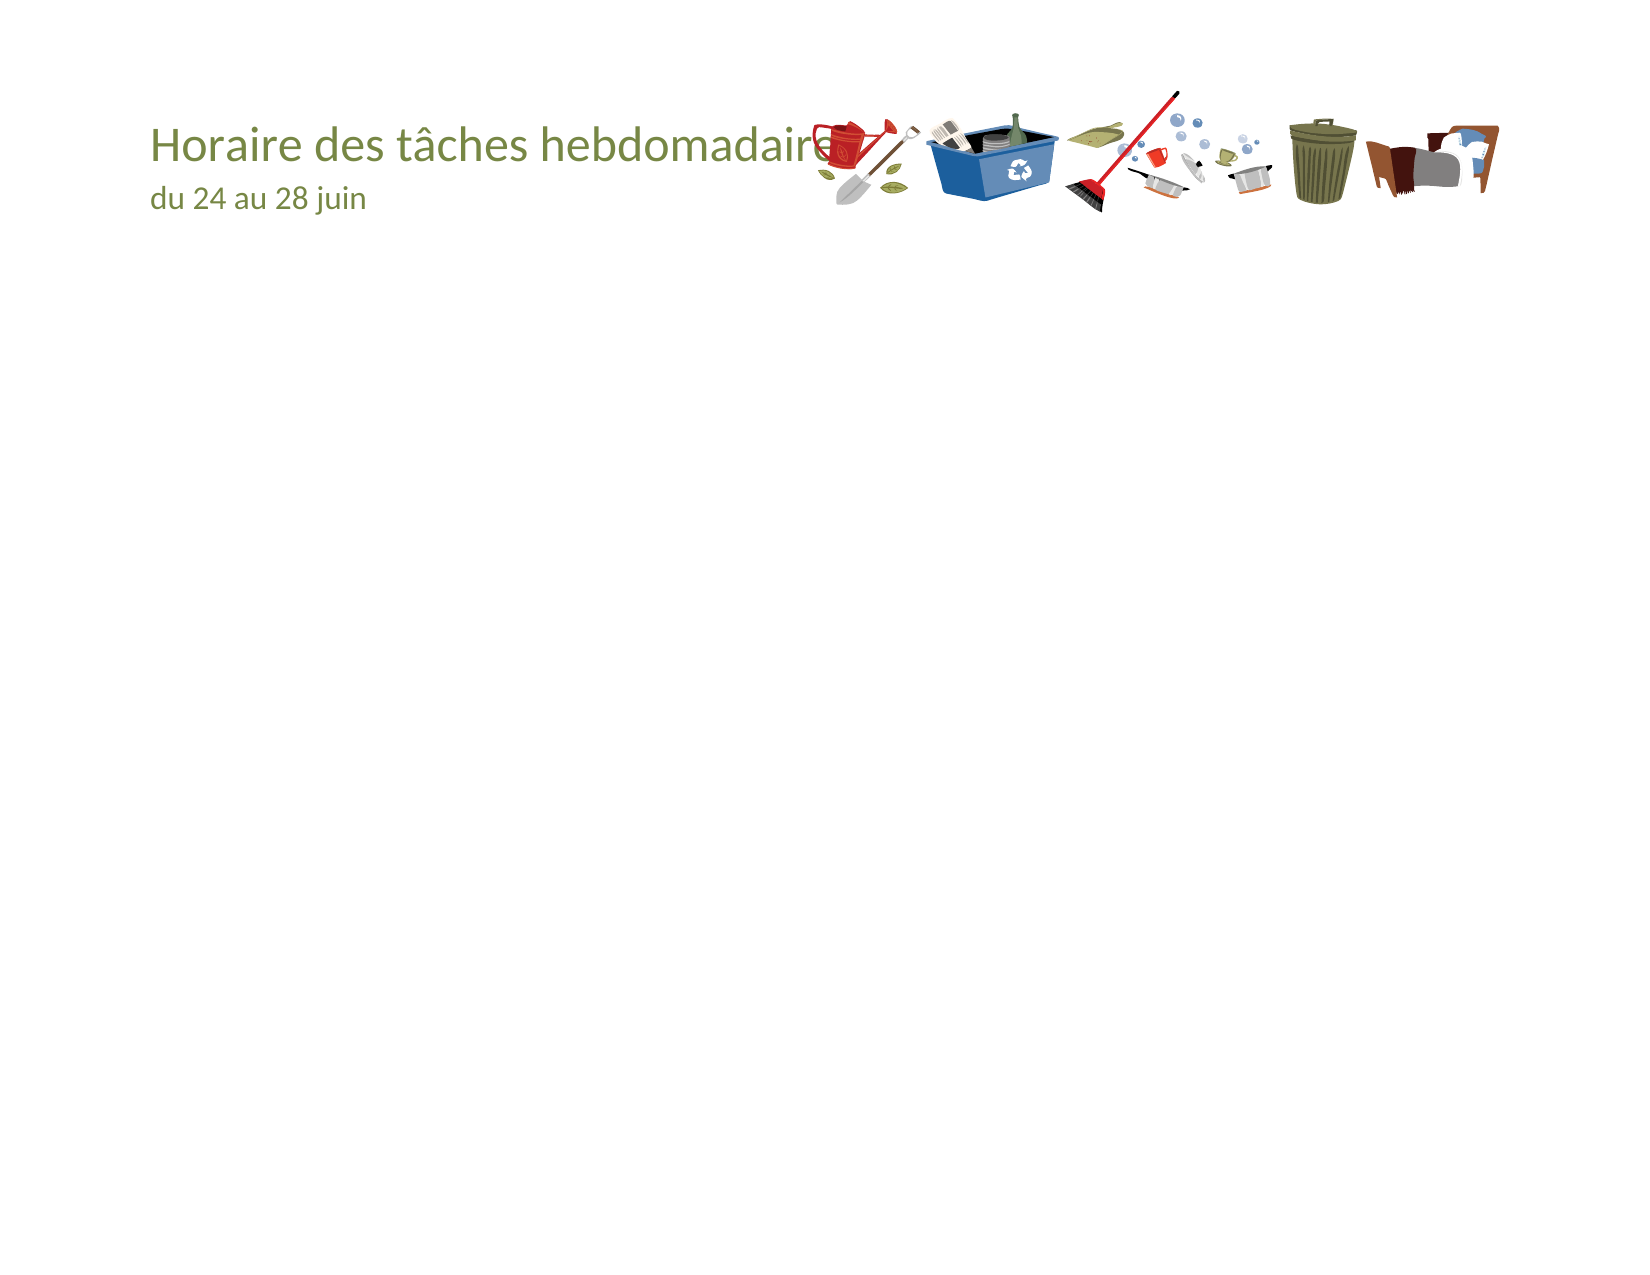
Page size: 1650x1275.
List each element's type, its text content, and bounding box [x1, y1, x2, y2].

text Horaire des tâches hebdomadaires du 24 au 28 juin [150, 112, 1500, 217]
